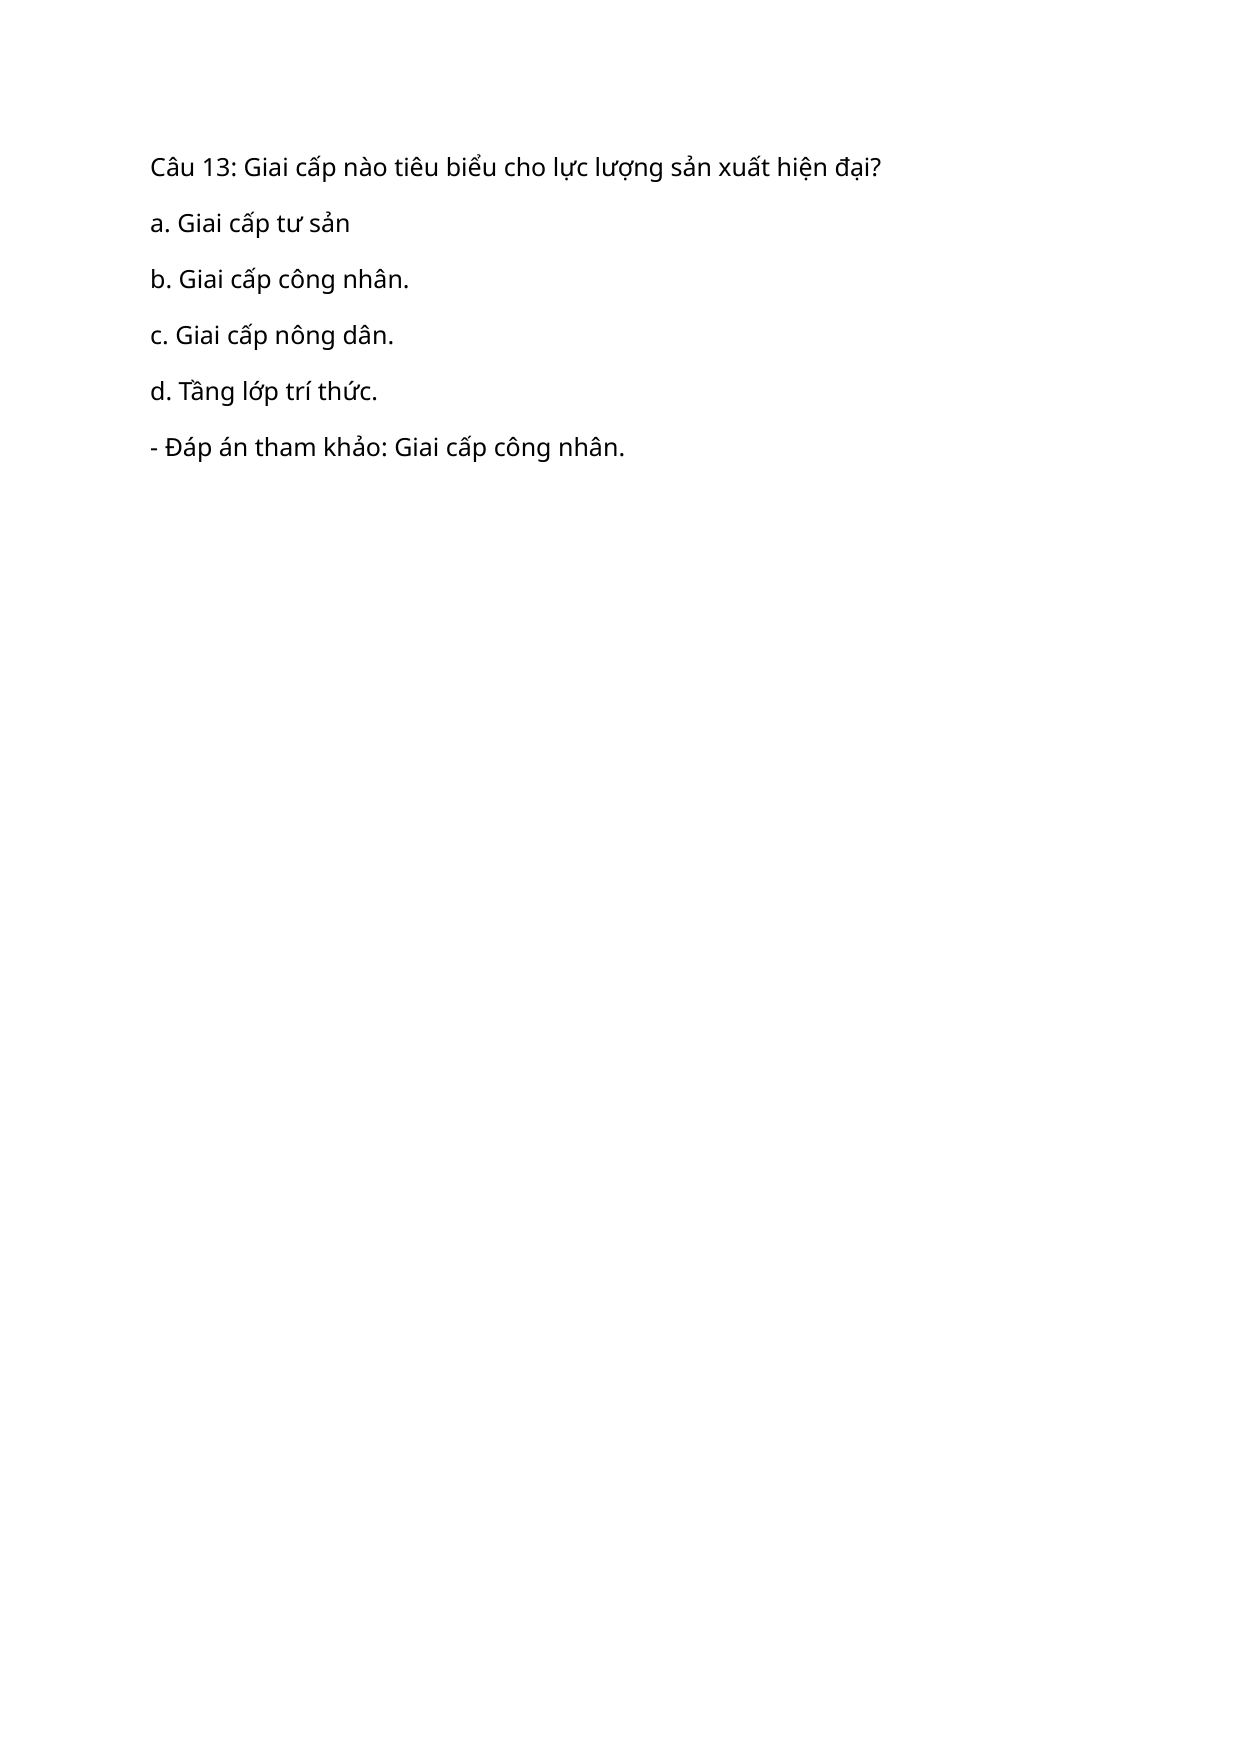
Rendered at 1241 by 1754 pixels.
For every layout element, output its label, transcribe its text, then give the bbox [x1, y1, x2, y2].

text Câu 13: Giai cấp nào tiêu biểu cho lực lượng sản xuất hiện đại? [150, 150, 1090, 184]
text c. Giai cấp nông dân. [150, 317, 1090, 352]
text a. Giai cấp tư sản [150, 206, 1090, 240]
text b. Giai cấp công nhân. [150, 262, 1090, 296]
text d. Tầng lớp trí thức. [150, 373, 1090, 407]
text - Đáp án tham khảo: Giai cấp công nhân. [150, 429, 1090, 463]
